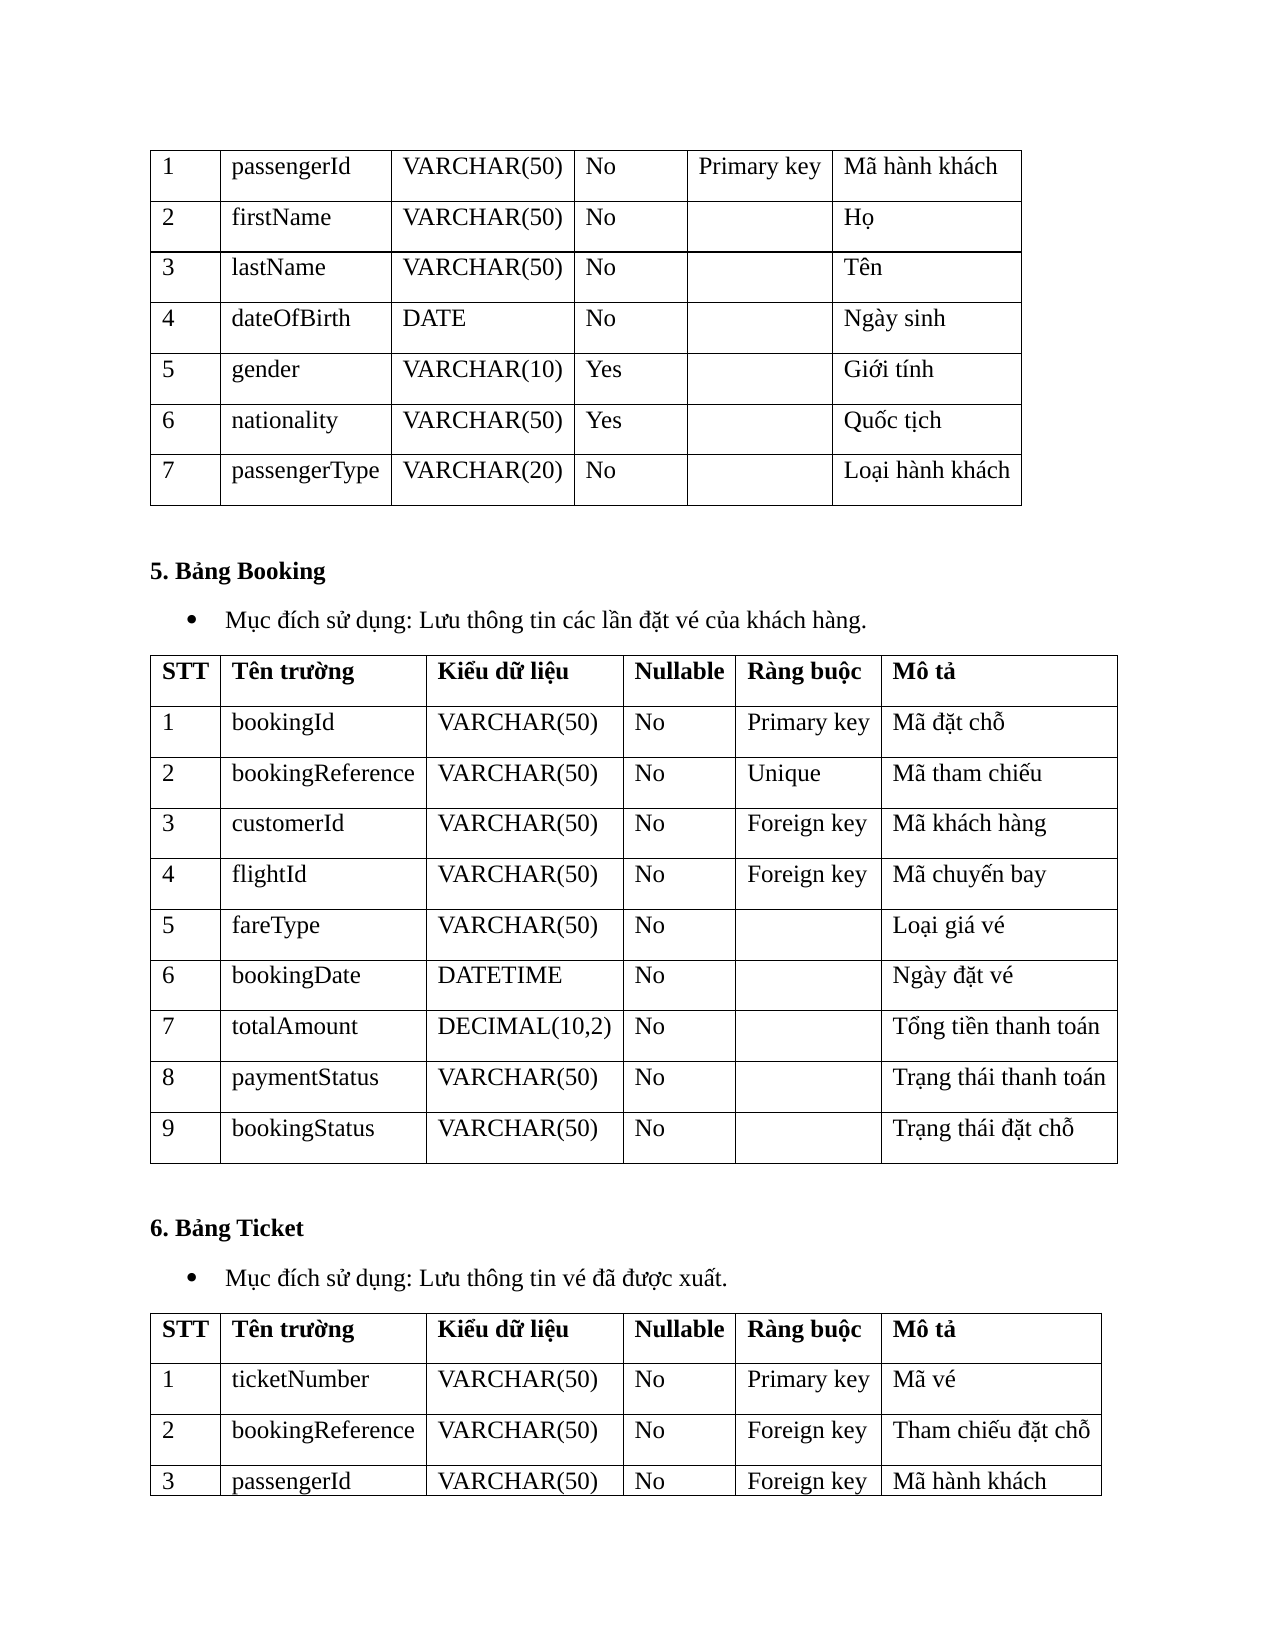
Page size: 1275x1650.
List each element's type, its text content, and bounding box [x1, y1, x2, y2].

table_cell [736, 961, 881, 1010]
text 6. Bảng Ticket [150, 1213, 1125, 1242]
table_cell [688, 405, 832, 454]
table_cell Tham chiếu đặt chỗ [882, 1415, 1101, 1465]
table_cell Loại giá vé [882, 910, 1117, 959]
table_cell DATE [392, 303, 574, 353]
table_cell bookingStatus [221, 1113, 426, 1162]
table_cell 2 [151, 202, 220, 251]
table_cell customerId [221, 809, 426, 858]
table_cell bookingDate [221, 961, 426, 1010]
table_cell [736, 1062, 881, 1112]
table_cell Foreign key [736, 859, 881, 909]
table_cell passengerId [221, 1466, 426, 1494]
table_cell Mã hành khách [833, 151, 1021, 201]
table_cell Primary key [736, 707, 881, 757]
table_cell No [624, 961, 735, 1010]
table_cell Loại hành khách [833, 455, 1021, 505]
table_header Tên trường [221, 656, 426, 706]
table_cell No [624, 758, 735, 807]
text 5. Bảng Booking [150, 556, 1125, 584]
table_cell VARCHAR(50) [427, 1364, 623, 1414]
table_cell 3 [151, 809, 220, 858]
list Mục đích sử dụng: Lưu thông tin vé đã được xuất. [187, 1263, 1125, 1292]
table_cell Giới tính [833, 354, 1021, 404]
table_cell Mã chuyến bay [882, 859, 1117, 909]
table_cell nationality [221, 405, 391, 454]
table_header Nullable [624, 1314, 735, 1363]
table_cell DECIMAL(10,2) [427, 1011, 623, 1061]
table_cell Yes [575, 354, 687, 404]
table_cell Yes [575, 405, 687, 454]
table_cell No [624, 1415, 735, 1465]
table_cell lastName [221, 253, 391, 302]
table_cell Primary key [736, 1364, 881, 1414]
table_cell No [624, 1466, 735, 1494]
table_cell VARCHAR(50) [427, 859, 623, 909]
table_cell bookingReference [221, 1415, 426, 1465]
table_cell Quốc tịch [833, 405, 1021, 454]
table_cell [688, 202, 832, 251]
table_cell passengerId [221, 151, 391, 201]
table_cell 4 [151, 303, 220, 353]
table_cell paymentStatus [221, 1062, 426, 1112]
table_cell 9 [151, 1113, 220, 1162]
table_cell VARCHAR(50) [427, 809, 623, 858]
table_cell 6 [151, 961, 220, 1010]
table_cell VARCHAR(50) [427, 910, 623, 959]
table_cell dateOfBirth [221, 303, 391, 353]
table_cell VARCHAR(10) [392, 354, 574, 404]
table_cell Unique [736, 758, 881, 807]
table_cell [688, 354, 832, 404]
table_cell [688, 303, 832, 353]
table_cell No [575, 202, 687, 251]
table_header Mô tả [882, 656, 1117, 706]
table_cell 2 [151, 758, 220, 807]
table_cell Mã vé [882, 1364, 1101, 1414]
table_cell passengerType [221, 455, 391, 505]
table_cell No [624, 707, 735, 757]
table_cell 1 [151, 707, 220, 757]
table_header Tên trường [221, 1314, 426, 1363]
table_cell Foreign key [736, 1415, 881, 1465]
table_cell No [624, 1011, 735, 1061]
table_cell Ngày sinh [833, 303, 1021, 353]
table_cell Họ [833, 202, 1021, 251]
table_cell ticketNumber [221, 1364, 426, 1414]
table_cell No [624, 1364, 735, 1414]
table_cell Trạng thái thanh toán [882, 1062, 1117, 1112]
table_cell Mã hành khách [882, 1466, 1101, 1494]
table_cell Trạng thái đặt chỗ [882, 1113, 1117, 1162]
table_cell 5 [151, 910, 220, 959]
table_cell 6 [151, 405, 220, 454]
table_cell gender [221, 354, 391, 404]
table_header Nullable [624, 656, 735, 706]
table_cell fareType [221, 910, 426, 959]
table_cell 1 [151, 151, 220, 201]
table_cell VARCHAR(50) [427, 1113, 623, 1162]
table_cell bookingId [221, 707, 426, 757]
table_cell totalAmount [221, 1011, 426, 1061]
table_cell [688, 253, 832, 302]
table_header Ràng buộc [736, 1314, 881, 1363]
table_header STT [151, 1314, 220, 1363]
table_cell bookingReference [221, 758, 426, 807]
table_cell VARCHAR(50) [427, 758, 623, 807]
table_cell VARCHAR(50) [392, 151, 574, 201]
table_cell Mã tham chiếu [882, 758, 1117, 807]
table_cell No [575, 151, 687, 201]
table_header STT [151, 656, 220, 706]
table_header Kiểu dữ liệu [427, 656, 623, 706]
table_cell No [624, 859, 735, 909]
table_cell Ngày đặt vé [882, 961, 1117, 1010]
table_cell 3 [151, 253, 220, 302]
table_header Ràng buộc [736, 656, 881, 706]
table_cell firstName [221, 202, 391, 251]
table_cell VARCHAR(50) [392, 405, 574, 454]
table_cell 3 [151, 1466, 220, 1494]
table_header Kiểu dữ liệu [427, 1314, 623, 1363]
table_cell 1 [151, 1364, 220, 1414]
table_cell No [624, 1062, 735, 1112]
table_cell Tổng tiền thanh toán [882, 1011, 1117, 1061]
table_cell 8 [151, 1062, 220, 1112]
table_cell [736, 910, 881, 959]
table_cell VARCHAR(50) [392, 253, 574, 302]
table_cell Primary key [688, 151, 832, 201]
table_cell 5 [151, 354, 220, 404]
table_cell [736, 1011, 881, 1061]
table_cell No [575, 455, 687, 505]
table_cell VARCHAR(50) [427, 707, 623, 757]
table_cell DATETIME [427, 961, 623, 1010]
table_cell No [624, 910, 735, 959]
table_cell Mã đặt chỗ [882, 707, 1117, 757]
table_cell 2 [151, 1415, 220, 1465]
table_cell 7 [151, 1011, 220, 1061]
table_cell 4 [151, 859, 220, 909]
table_cell No [575, 253, 687, 302]
table_cell No [624, 809, 735, 858]
table_cell flightId [221, 859, 426, 909]
table_header Mô tả [882, 1314, 1101, 1363]
table_cell VARCHAR(50) [392, 202, 574, 251]
table_cell 7 [151, 455, 220, 505]
table_cell Tên [833, 253, 1021, 302]
table_cell VARCHAR(50) [427, 1415, 623, 1465]
list Mục đích sử dụng: Lưu thông tin các lần đặt vé của khách hàng. [187, 606, 1125, 634]
table_cell Mã khách hàng [882, 809, 1117, 858]
table_cell [688, 455, 832, 505]
table_cell No [575, 303, 687, 353]
table_cell VARCHAR(50) [427, 1466, 623, 1494]
table_cell VARCHAR(50) [427, 1062, 623, 1112]
table_cell No [624, 1113, 735, 1162]
table_cell Foreign key [736, 1466, 881, 1494]
table_cell [736, 1113, 881, 1162]
table_cell Foreign key [736, 809, 881, 858]
table_cell VARCHAR(20) [392, 455, 574, 505]
